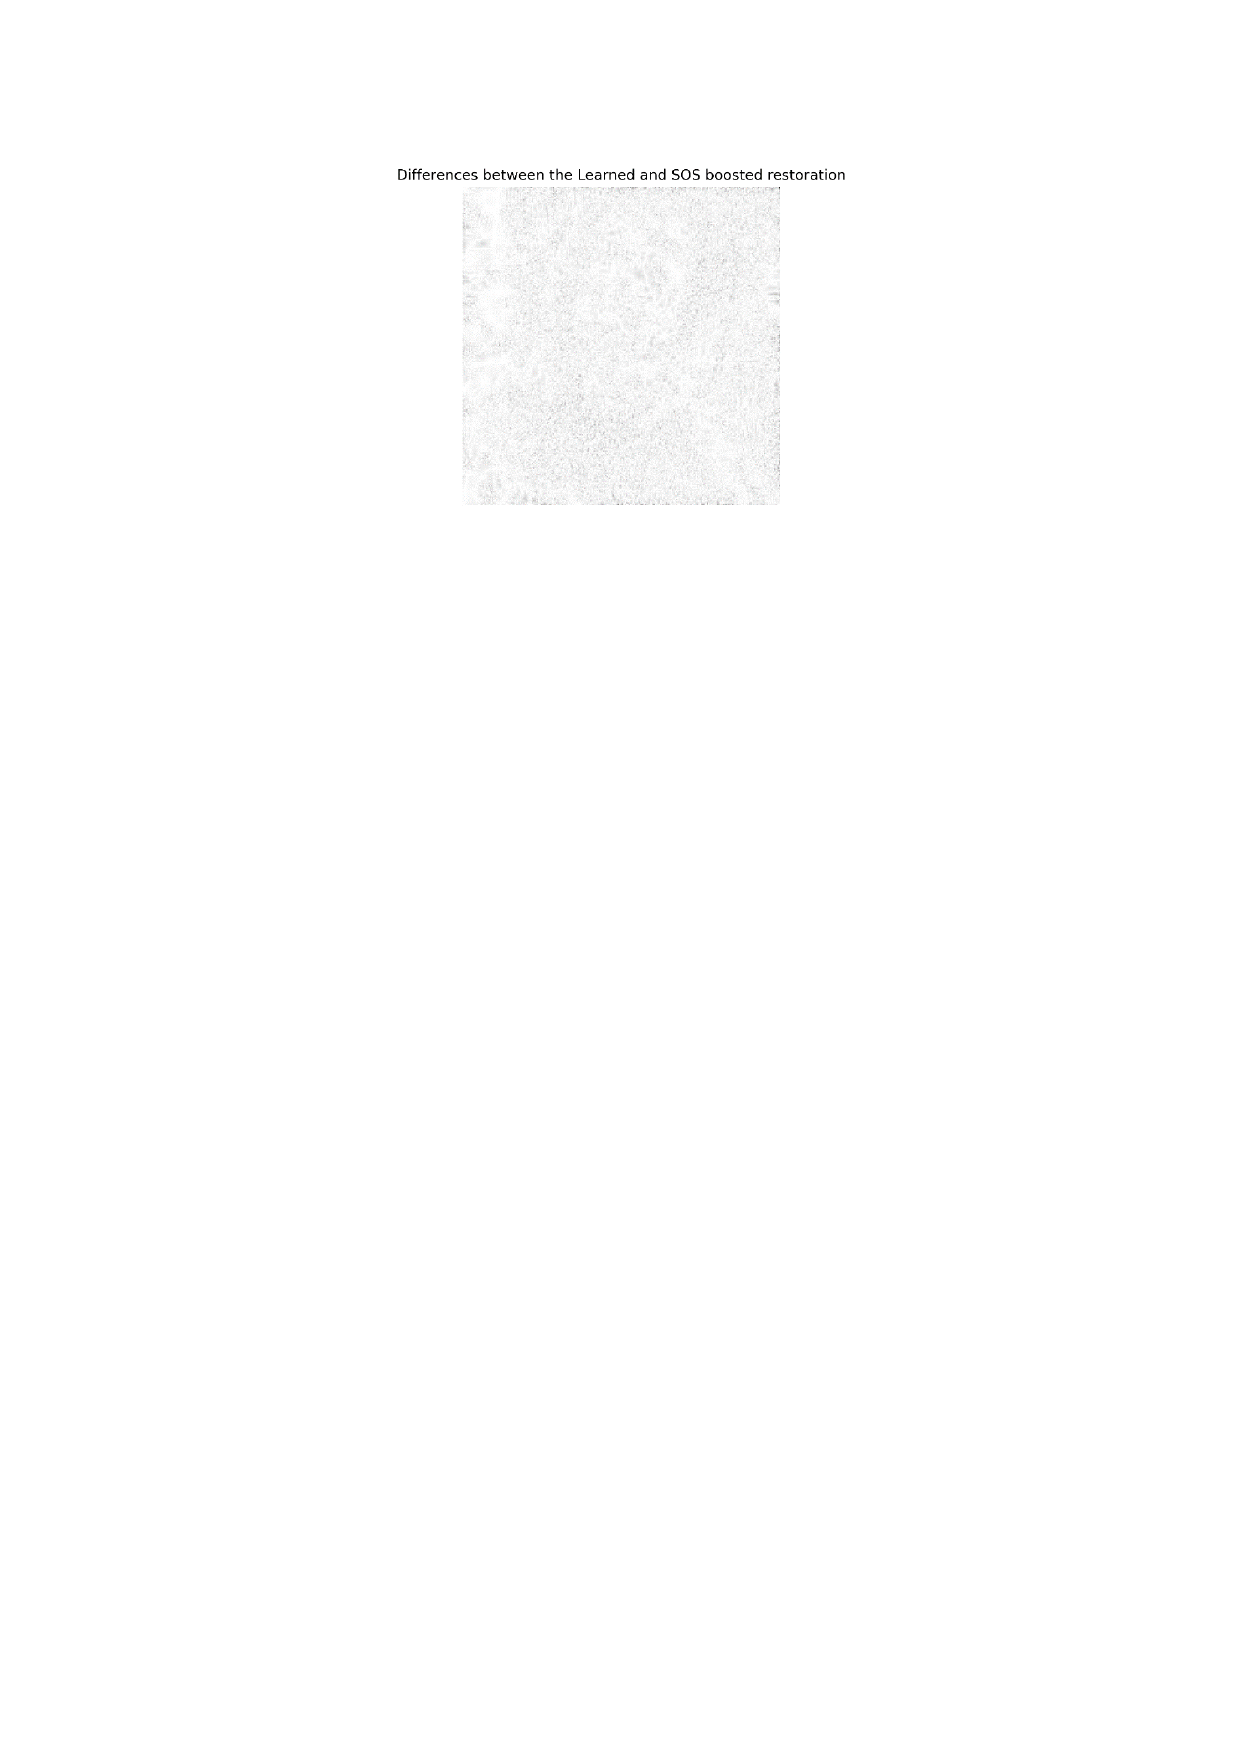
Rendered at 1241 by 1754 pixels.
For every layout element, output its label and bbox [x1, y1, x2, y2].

picture [377, 150, 863, 537]
